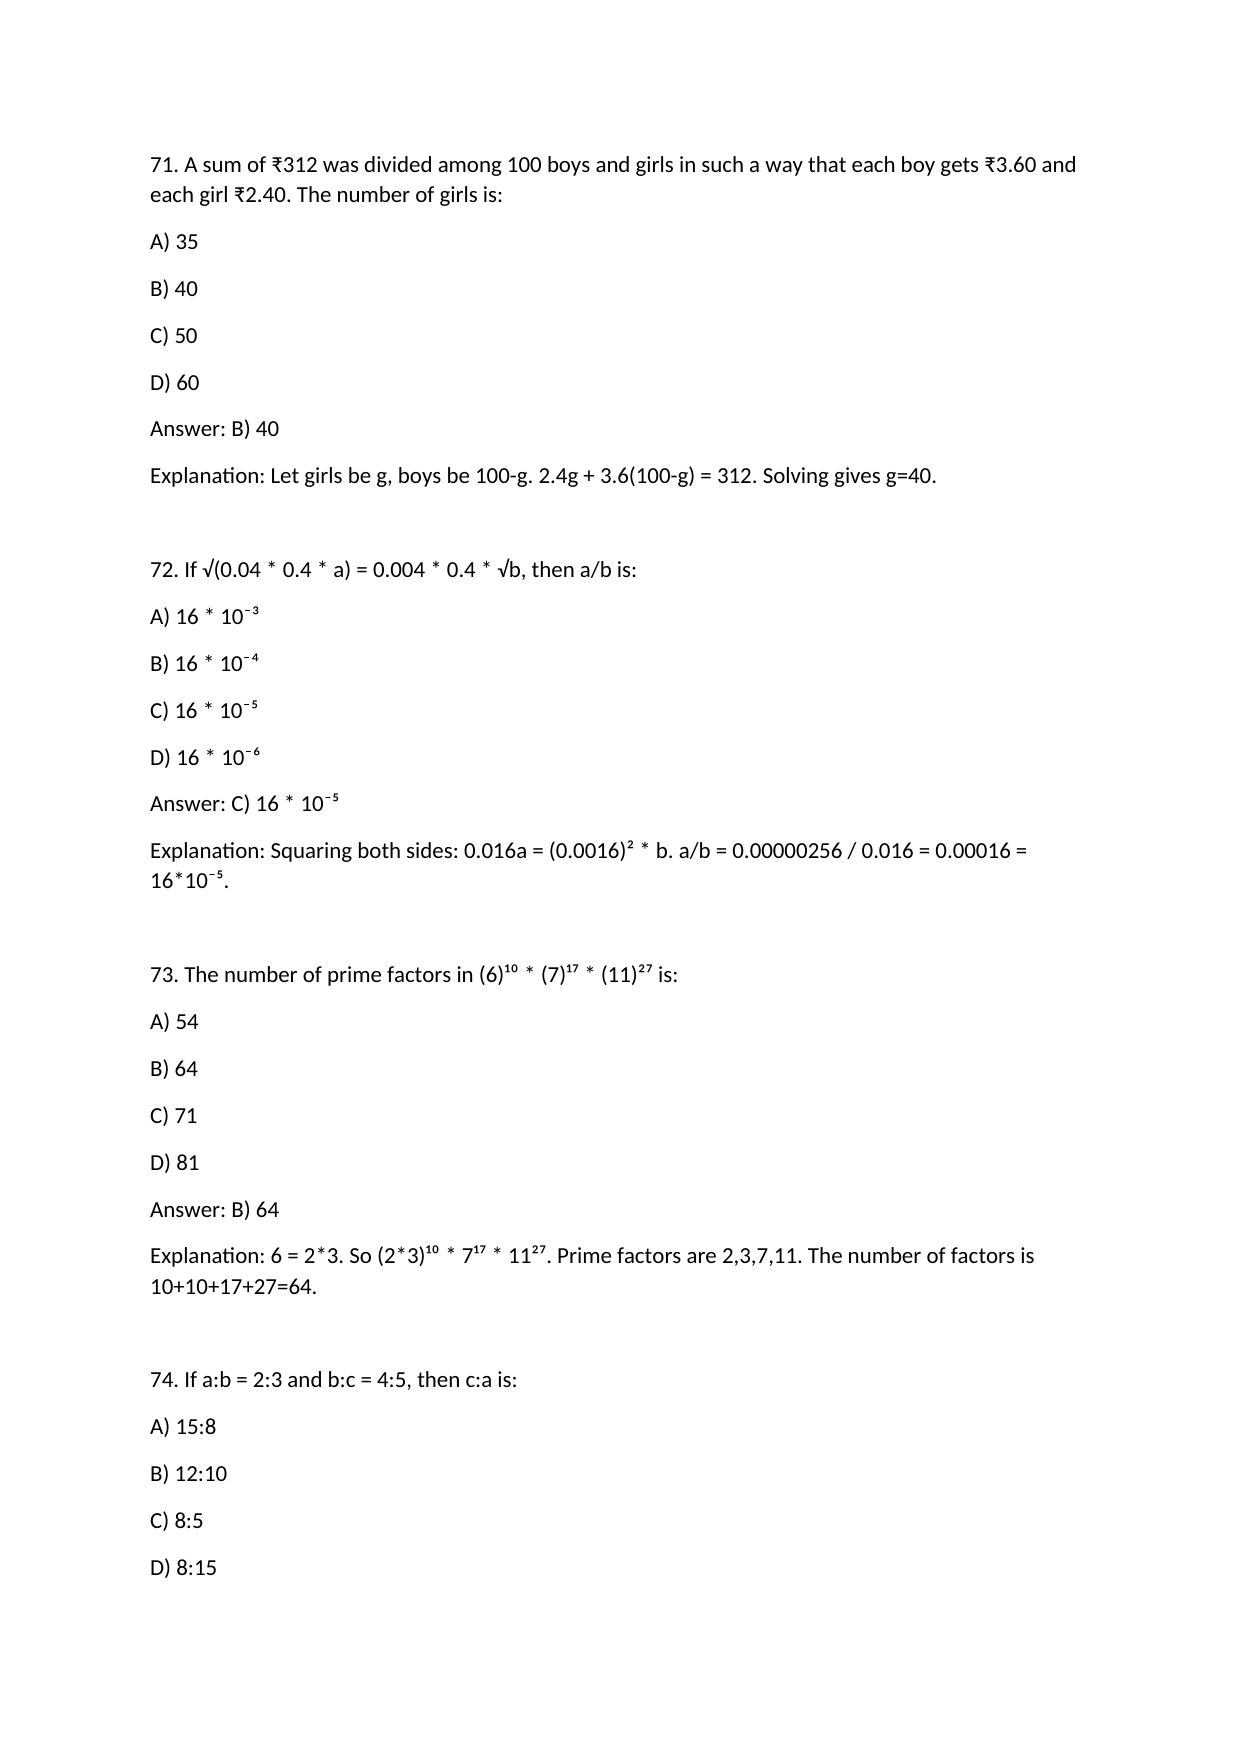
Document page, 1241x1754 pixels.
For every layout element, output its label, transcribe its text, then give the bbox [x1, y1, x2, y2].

text Answer: B) 64 [150, 1195, 1090, 1223]
text D) 8:15 [150, 1553, 1090, 1581]
text B) 40 [150, 274, 1090, 302]
text D) 16 * 10⁻⁶ [150, 743, 1090, 771]
text 71. A sum of ₹312 was divided among 100 boys and girls in such a way that each boy gets ₹3.60 and each girl ₹2.40. The number of girls is: [150, 150, 1090, 208]
text B) 64 [150, 1054, 1090, 1082]
text A) 35 [150, 227, 1090, 255]
text Answer: B) 40 [150, 414, 1090, 443]
text A) 54 [150, 1007, 1090, 1035]
text 72. If √(0.04 * 0.4 * a) = 0.004 * 0.4 * √b, then a/b is: [150, 555, 1090, 583]
text Explanation: Let girls be g, boys be 100-g. 2.4g + 3.6(100-g) = 312. Solving gives g=40. [150, 461, 1090, 489]
text C) 16 * 10⁻⁵ [150, 696, 1090, 724]
text 74. If a:b = 2:3 and b:c = 4:5, then c:a is: [150, 1366, 1090, 1394]
text 73. The number of prime factors in (6)¹⁰ * (7)¹⁷ * (11)²⁷ is: [150, 960, 1090, 988]
text C) 71 [150, 1101, 1090, 1129]
text C) 50 [150, 321, 1090, 349]
text A) 16 * 10⁻³ [150, 602, 1090, 630]
text Explanation: Squaring both sides: 0.016a = (0.0016)² * b. a/b = 0.00000256 / 0.016 = 0.00016 = 16*10⁻⁵. [150, 836, 1090, 895]
text A) 15:8 [150, 1412, 1090, 1441]
text B) 16 * 10⁻⁴ [150, 649, 1090, 677]
text C) 8:5 [150, 1506, 1090, 1534]
text Answer: C) 16 * 10⁻⁵ [150, 789, 1090, 818]
text D) 81 [150, 1148, 1090, 1176]
text Explanation: 6 = 2*3. So (2*3)¹⁰ * 7¹⁷ * 11²⁷. Prime factors are 2,3,7,11. The number of factors is 10+10+17+27=64. [150, 1242, 1090, 1300]
text D) 60 [150, 368, 1090, 396]
text B) 12:10 [150, 1459, 1090, 1487]
